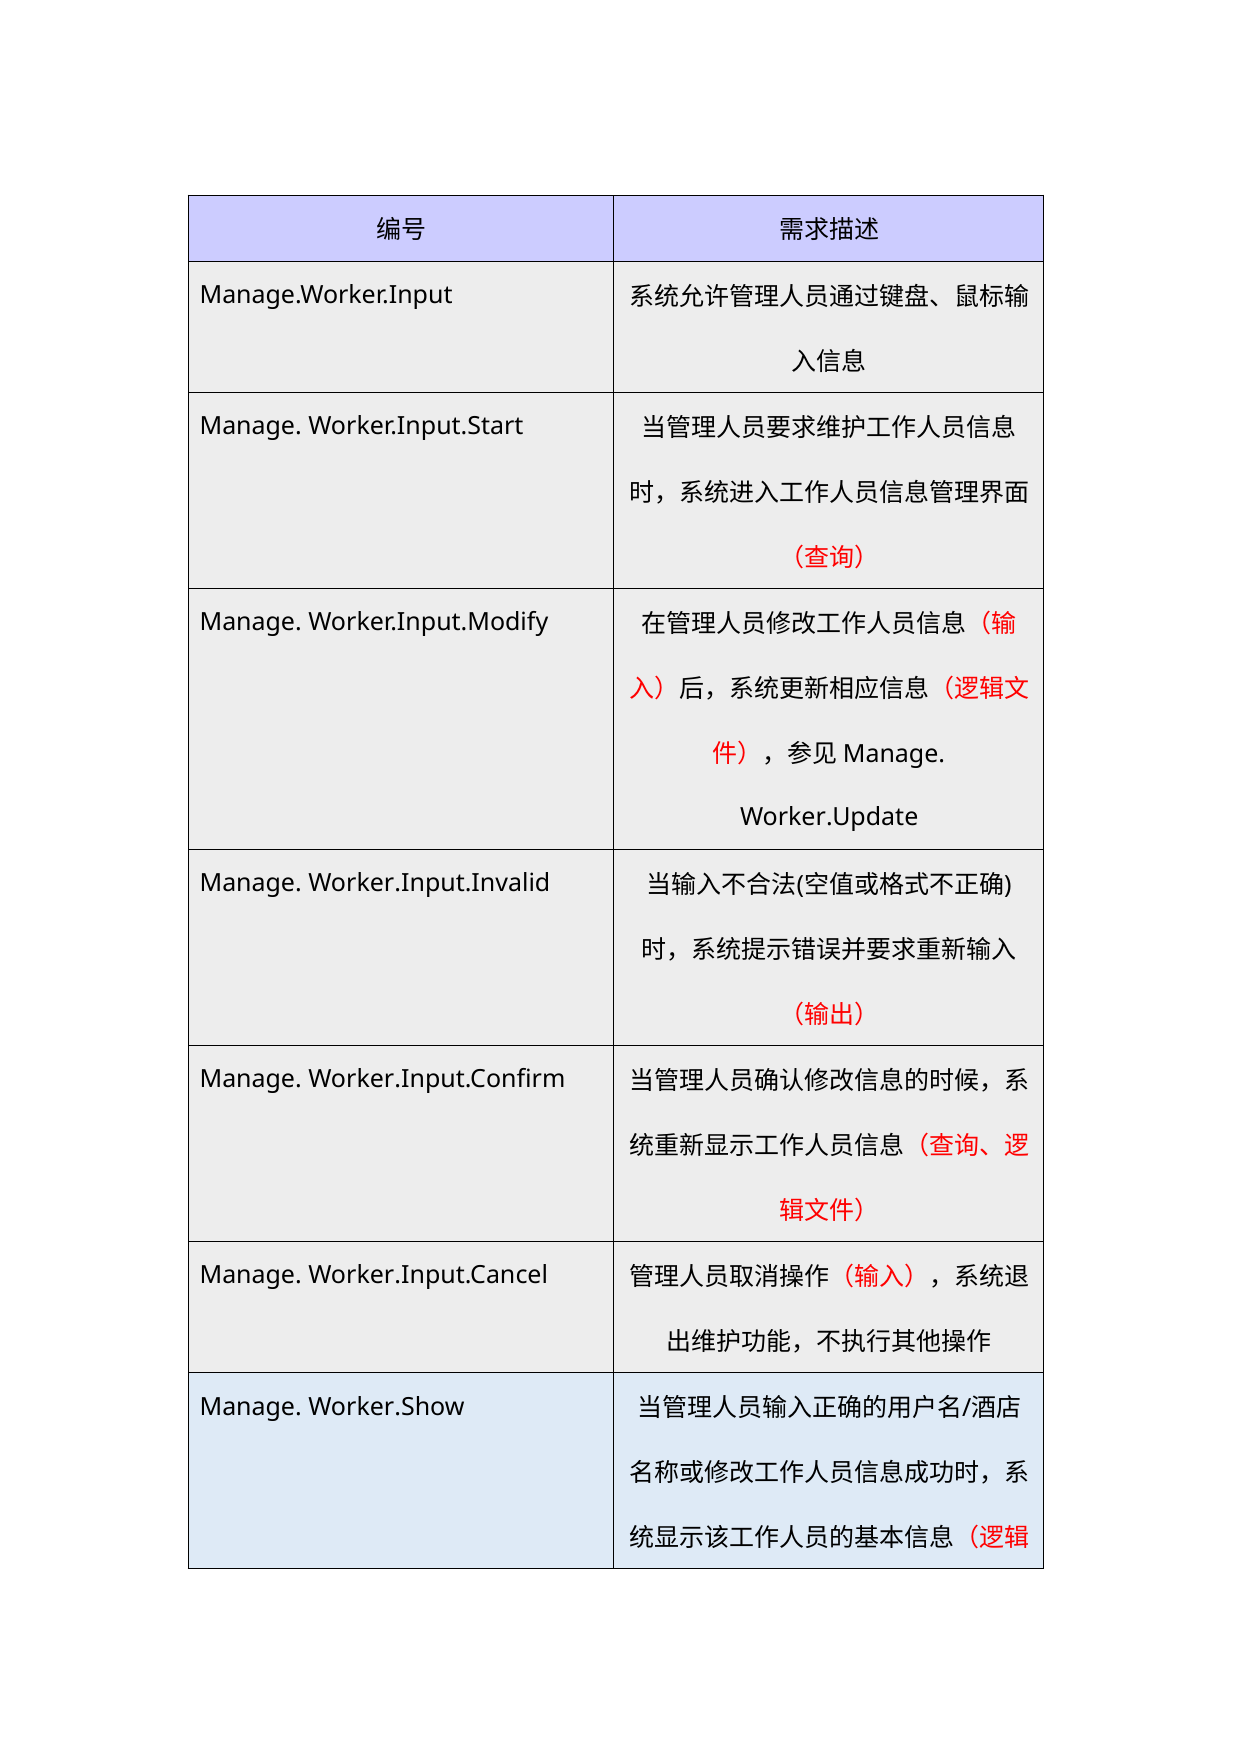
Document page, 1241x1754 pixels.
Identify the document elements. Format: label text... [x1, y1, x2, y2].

table_cell 系统允许管理人员通过键盘、鼠标输入信息 [614, 262, 1043, 392]
table_cell Manage. Worker.Input.Modify [189, 589, 613, 849]
table_cell 当管理人员确认修改信息的时候，系统重新显示工作人员信息（查询、逻辑文件） [614, 1046, 1043, 1241]
table_cell 在管理人员修改工作人员信息（输入）后，系统更新相应信息（逻辑文件），参见Manage. Worker.Update [614, 589, 1043, 849]
table_cell 当管理人员要求维护工作人员信息时，系统进入工作人员信息管理界面（查询） [614, 393, 1043, 588]
table_cell 管理人员取消操作（输入），系统退出维护功能，不执行其他操作 [614, 1242, 1043, 1372]
table_cell 当输入不合法(空值或格式不正确)时，系统提示错误并要求重新输入（输出） [614, 850, 1043, 1045]
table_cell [614, 1373, 1043, 1568]
table_header 编号 [189, 196, 613, 261]
table_cell Manage. Worker.Input.Confirm [189, 1046, 613, 1241]
table_cell Manage. Worker.Show [189, 1373, 613, 1568]
table_cell Manage. Worker.Input.Start [189, 393, 613, 588]
table_cell Manage. Worker.Input.Invalid [189, 850, 613, 1045]
table_header 需求描述 [614, 196, 1043, 261]
table_cell Manage.Worker.Input [189, 262, 613, 392]
table_cell Manage. Worker.Input.Cancel [189, 1242, 613, 1372]
